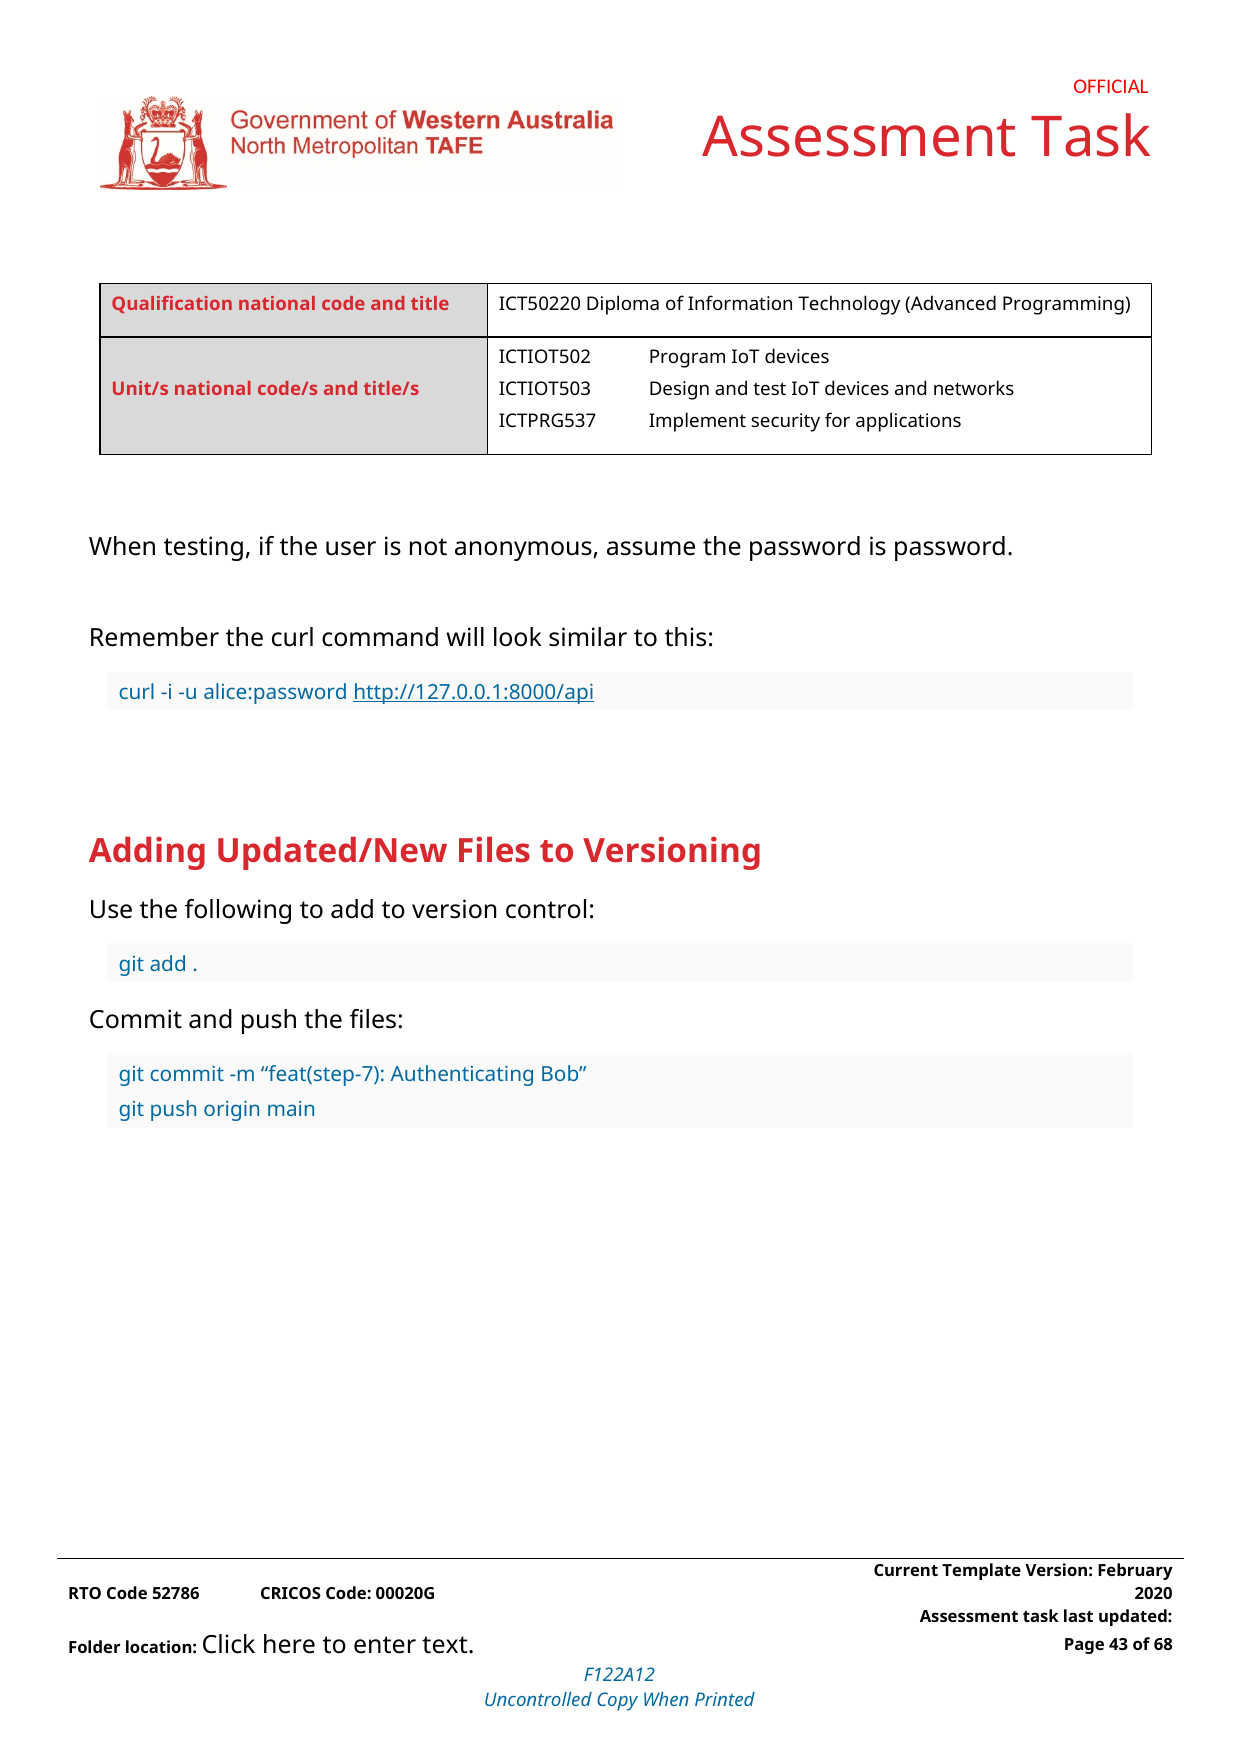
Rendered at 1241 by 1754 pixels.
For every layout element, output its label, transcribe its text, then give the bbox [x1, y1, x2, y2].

text git push origin main [110, 1089, 1130, 1125]
text curl -i -u alice:password http://127.0.0.1:8000/api [110, 675, 1130, 707]
picture [100, 96, 620, 190]
text Remember the curl command will look similar to this: [89, 620, 1152, 654]
text Use the following to add to version control: [89, 892, 1152, 926]
text Commit and push the files: [89, 1002, 1152, 1036]
text git add . [110, 947, 1130, 979]
subtitle Adding Updated/New Files to Versioning [89, 827, 1152, 872]
text git commit -m “feat(step-7): Authenticating Bob” [110, 1057, 1130, 1087]
text When testing, if the user is not anonymous, assume the password is password. [89, 529, 1152, 563]
